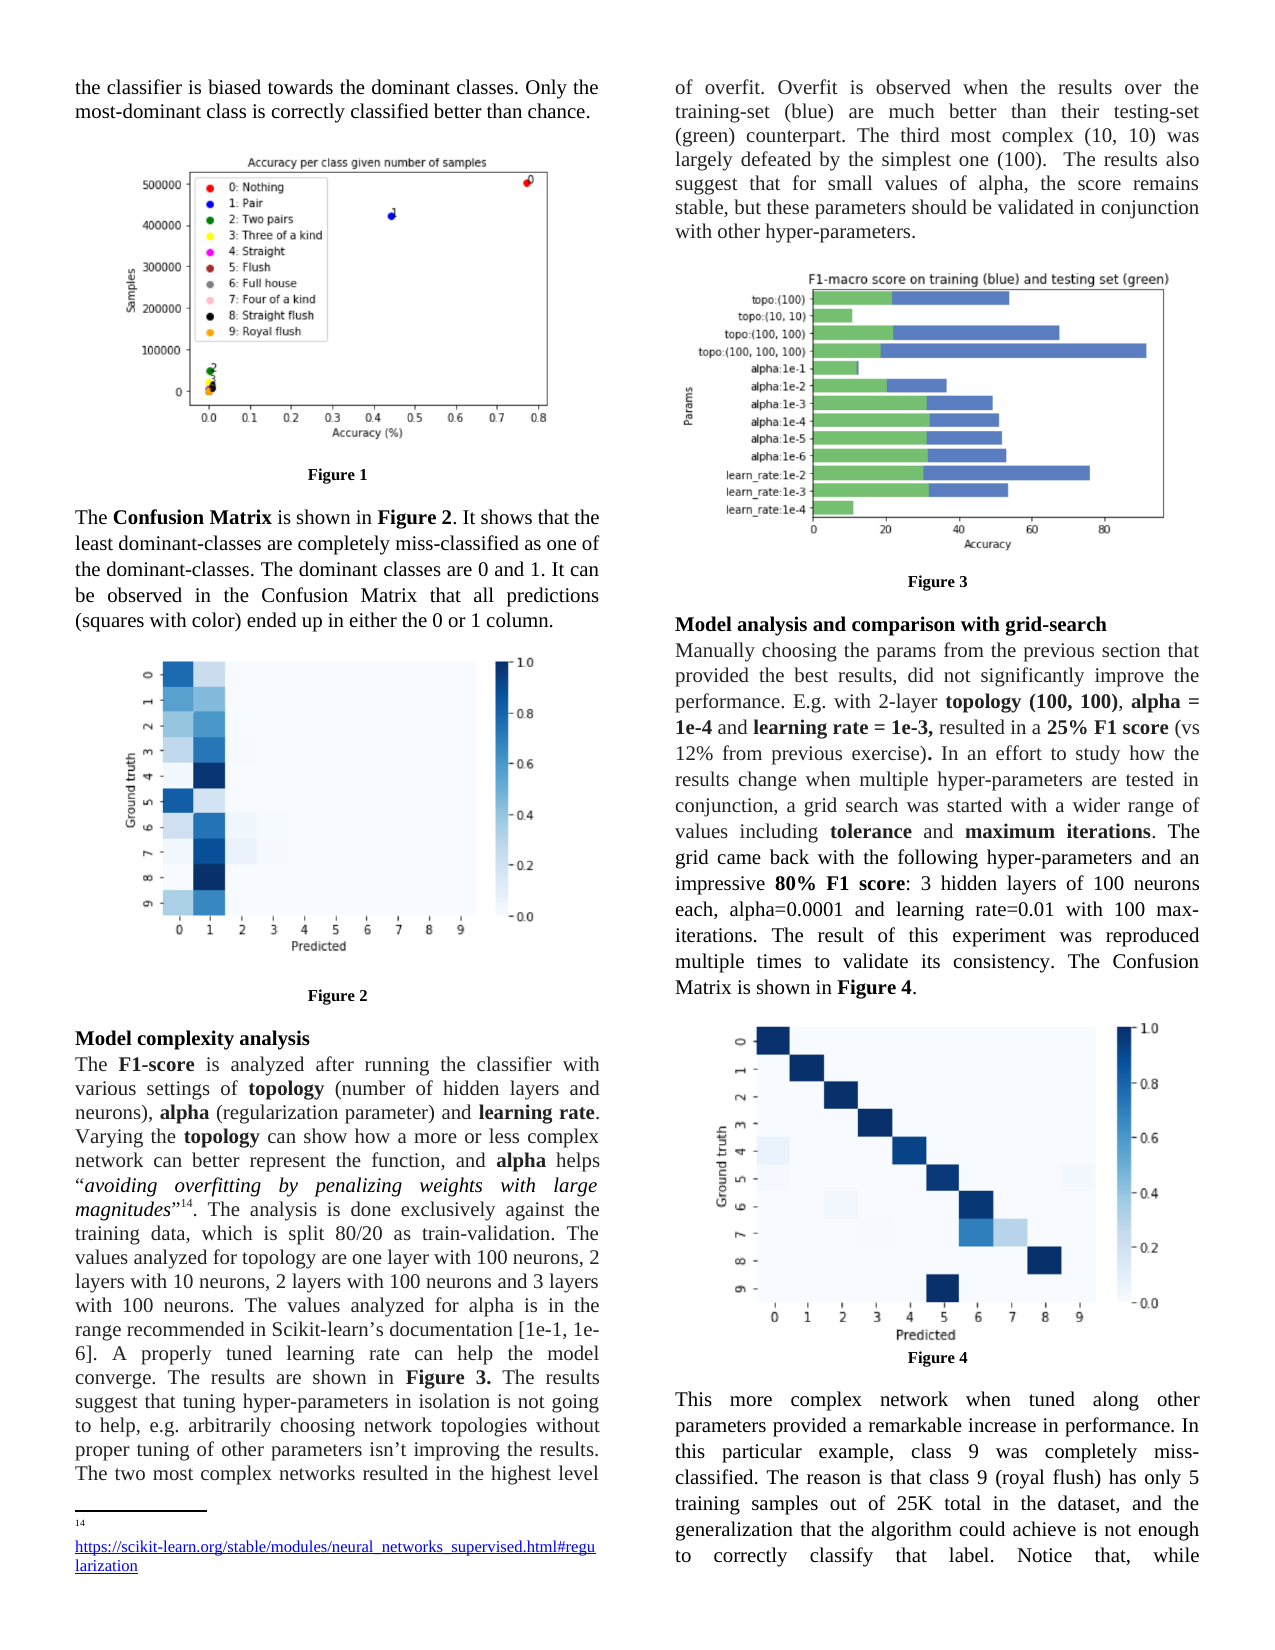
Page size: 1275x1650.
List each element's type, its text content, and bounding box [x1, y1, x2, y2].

text Manually choosing the params from the previous section that provided the best results, did not significantly improve the performance. E.g. with 2-layer topology (100, 100), alpha = 1e-4 and learning rate = 1e-3, resulted in a 25% F1 score (vs 12% from previous exercise). In an effort to study how the results change when multiple hyper-parameters are tested in conjunction, a grid search was started with a wider range of values including tolerance and maximum iterations. The grid came back with the following hyper-parameters and an impressive 80% F1 score: 3 hidden layers of 100 neurons each, alpha=0.0001 and learning rate=0.01 with 100 max-iterations. The result of this experiment was reproduced multiple times to validate its consistency. The Confusion Matrix is shown in Figure 4. [675, 637, 1200, 999]
picture [703, 1017, 1172, 1348]
picture [675, 267, 1176, 553]
subtitle Model complexity analysis [75, 1026, 600, 1050]
text The F1-score is analyzed after running the classifier with various settings of topology (number of hidden layers and neurons), alpha (regularization parameter) and learning rate. Varying the topology can show how a more or less complex network can better represent the function, and alpha helps “avoiding overfitting by penalizing weights with large magnitudes”. The analysis is done exclusively against the training data, which is split 80/20 as train-validation. The values analyzed for topology are one layer with 100 neurons, 2 layers with 10 neurons, 2 layers with 100 neurons and 3 layers with 100 neurons. The values analyzed for alpha is in the range recommended in Scikit-learn’s documentation [1e-1, 1e-6]. A properly tuned learning rate can help the model converge. The results are shown in Figure 3. The results suggest that tuning hyper-parameters in isolation is not going to help, e.g. arbitrarily choosing network topologies without proper tuning of other parameters isn’t improving the results. The two most complex networks resulted in the highest level of overfit. Overfit is observed when the results over the training-set (blue) are much better than their testing-set (green) counterpart. The third most complex (10, 10) was largely defeated by the simplest one (100). The results also suggest that for small values of alpha, the score remains stable, but these parameters should be validated in conjunction with other hyper-parameters. [75, 1052, 600, 1485]
text The F1-score is analyzed after running the classifier with various settings of topology (number of hidden layers and neurons), alpha (regularization parameter) and learning rate. Varying the topology can show how a more or less complex network can better represent the function, and alpha helps “avoiding overfitting by penalizing weights with large magnitudes”. The analysis is done exclusively against the training data, which is split 80/20 as train-validation. The values analyzed for topology are one layer with 100 neurons, 2 layers with 10 neurons, 2 layers with 100 neurons and 3 layers with 100 neurons. The values analyzed for alpha is in the range recommended in Scikit-learn’s documentation [1e-1, 1e-6]. A properly tuned learning rate can help the model converge. The results are shown in Figure 3. The results suggest that tuning hyper-parameters in isolation is not going to help, e.g. arbitrarily choosing network topologies without proper tuning of other parameters isn’t improving the results. The two most complex networks resulted in the highest level of overfit. Overfit is observed when the results over the training-set (blue) are much better than their testing-set (green) counterpart. The third most complex (10, 10) was largely defeated by the simplest one (100). The results also suggest that for small values of alpha, the score remains stable, but these parameters should be validated in conjunction with other hyper-parameters. [675, 75, 1200, 243]
picture [107, 651, 568, 968]
subtitle Model analysis and comparison with grid-search [675, 612, 1200, 636]
picture [118, 147, 557, 447]
text The Confusion Matrix is shown in Figure 2. It shows that the least dominant-classes are completely miss-classified as one of the dominant-classes. The dominant classes are 0 and 1. It can be observed in the Confusion Matrix that all predictions (squares with color) ended up in either the 0 or 1 column. [75, 505, 600, 632]
